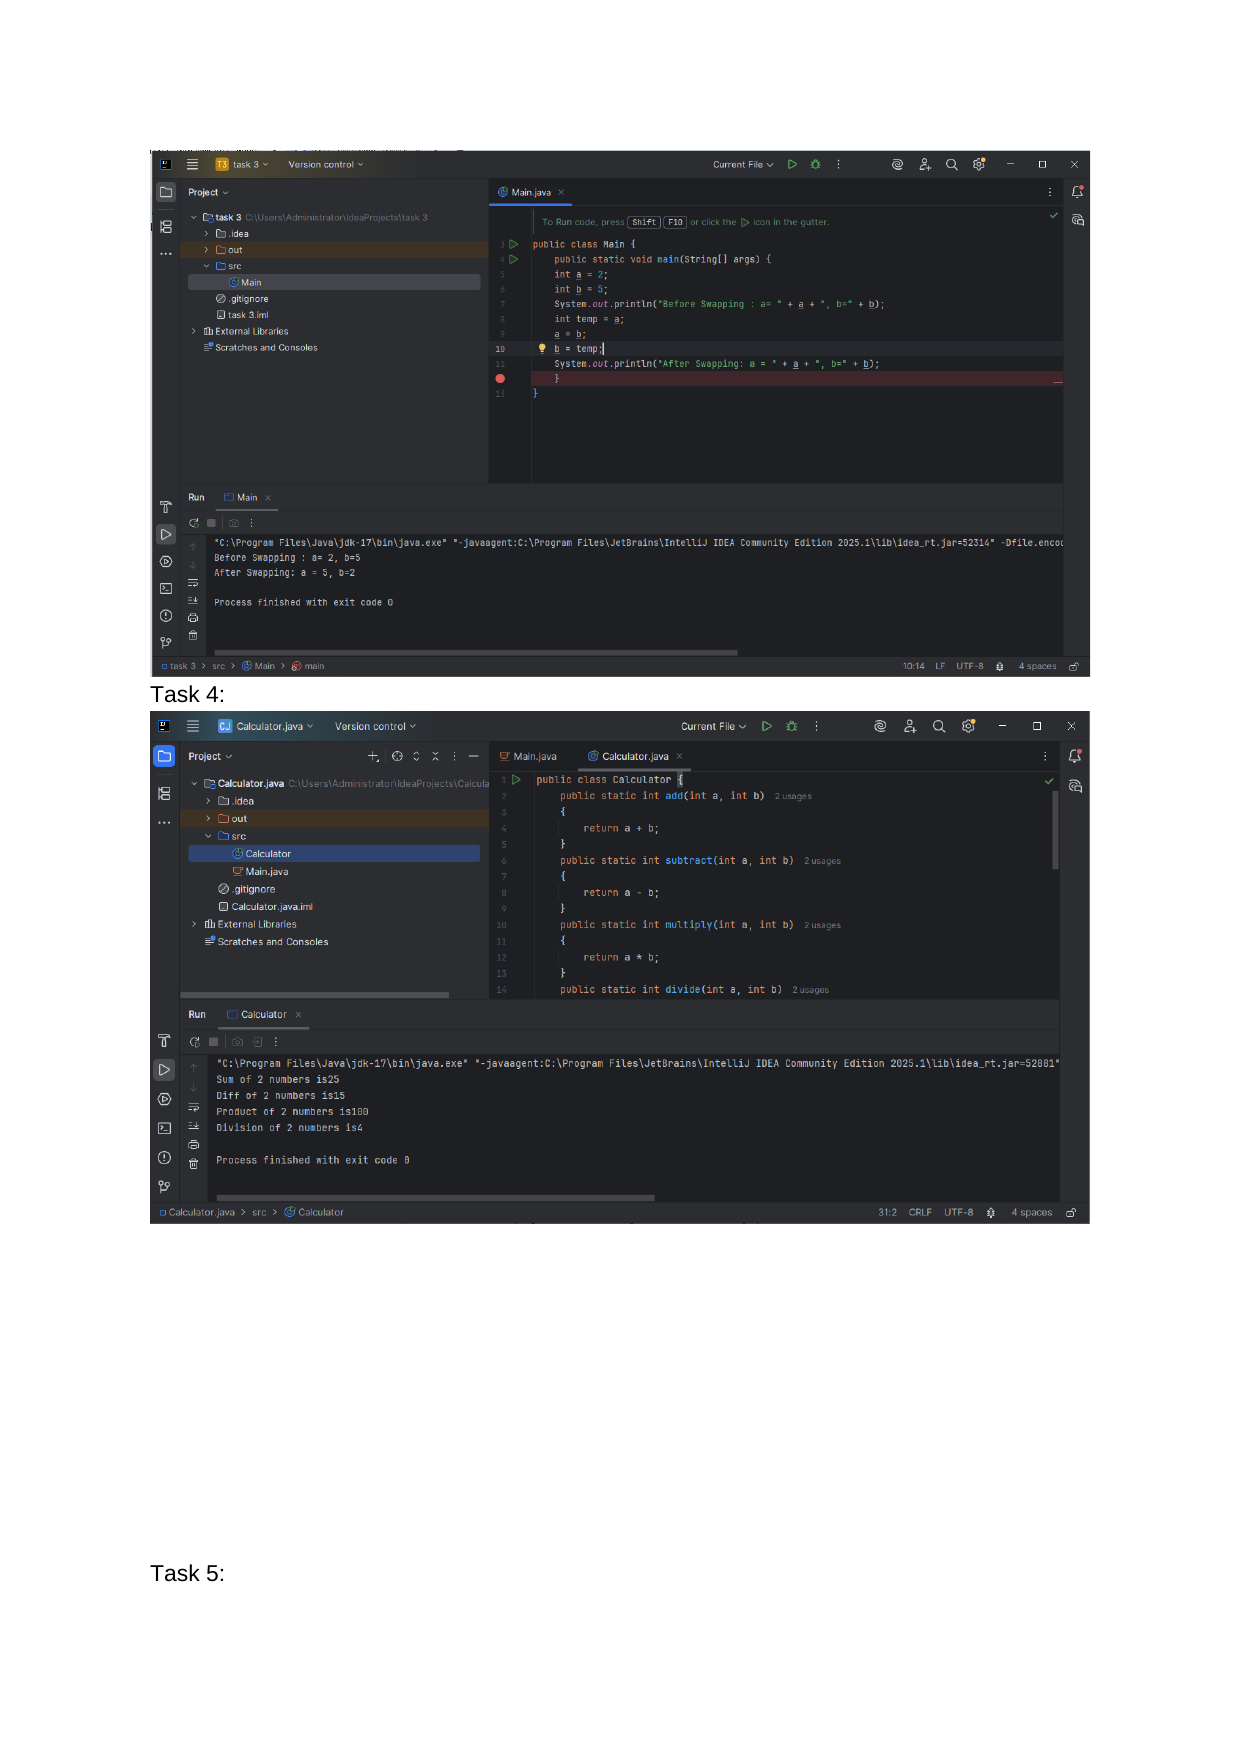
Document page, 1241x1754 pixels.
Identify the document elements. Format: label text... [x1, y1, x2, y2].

picture [150, 711, 1091, 1224]
text Task 5: [150, 1560, 1090, 1586]
picture [150, 150, 1091, 677]
text Task 4: [150, 681, 1090, 707]
